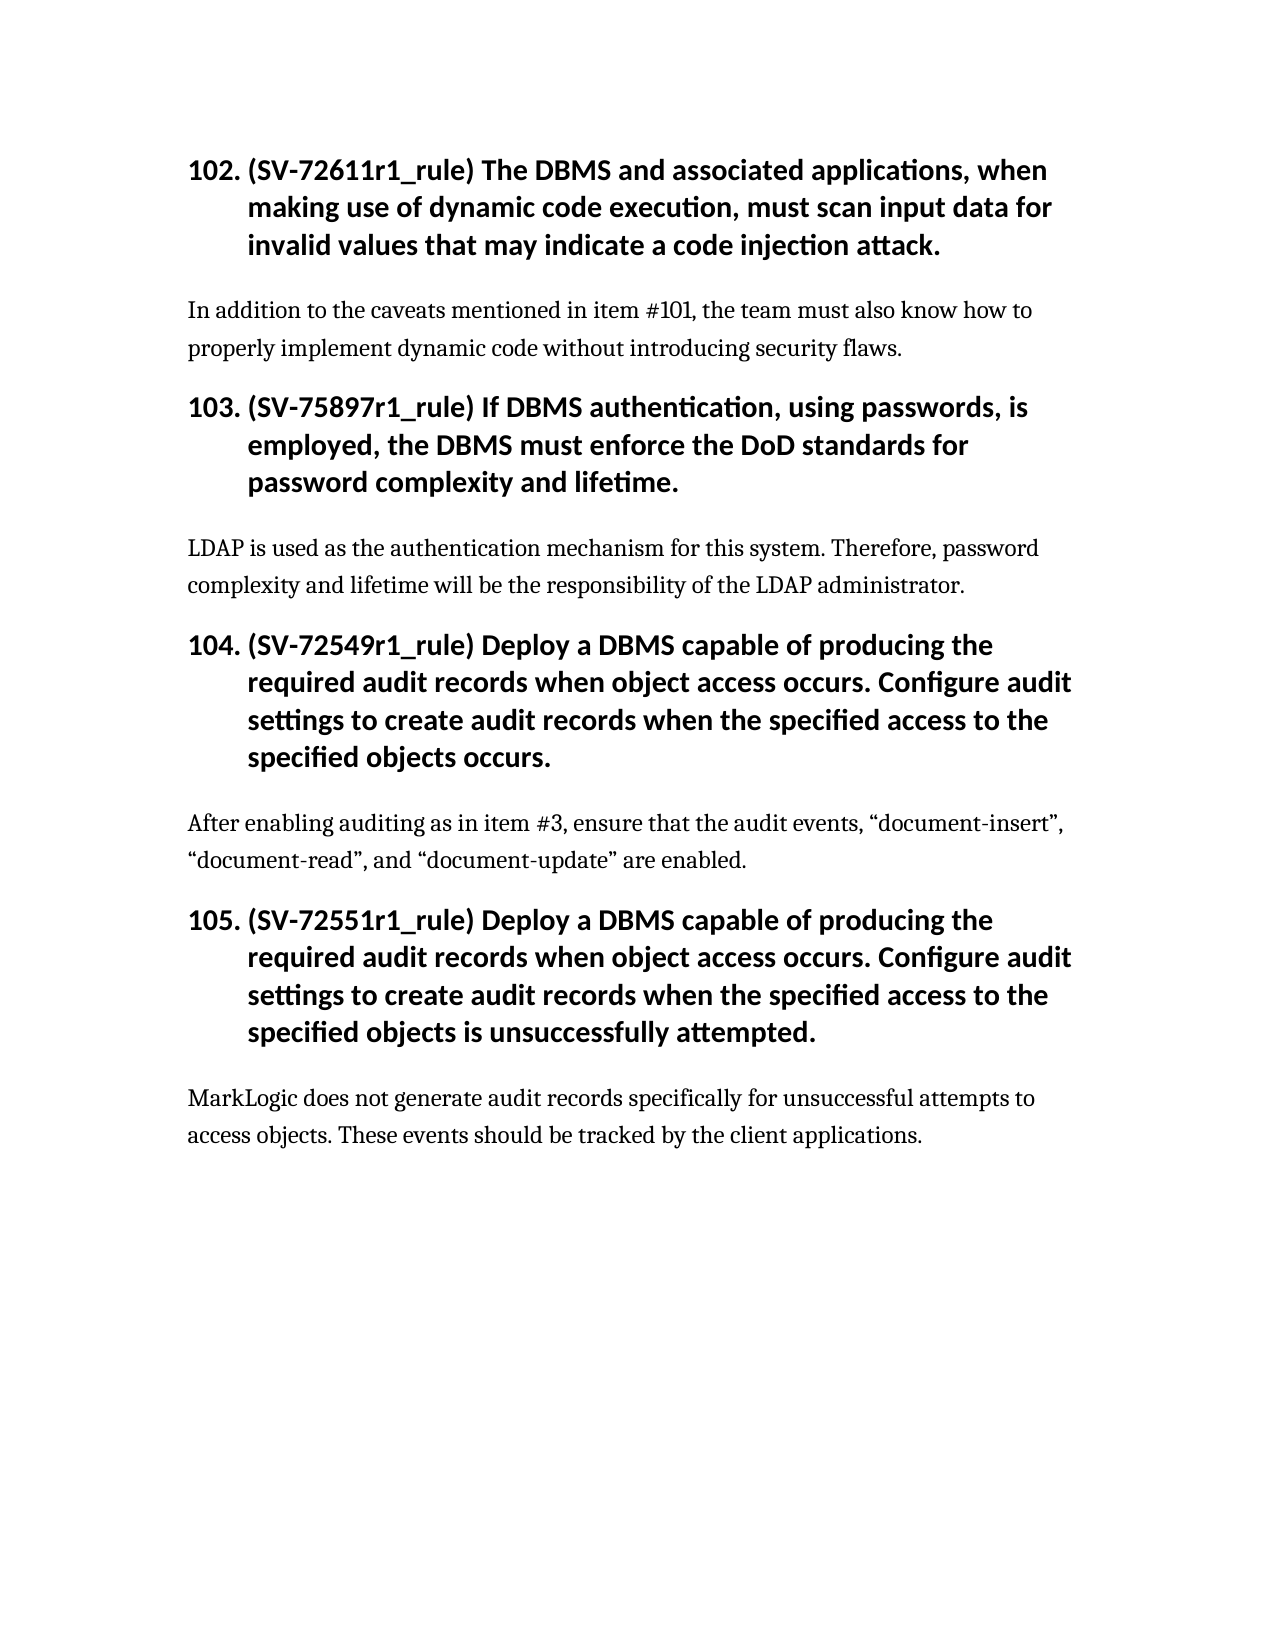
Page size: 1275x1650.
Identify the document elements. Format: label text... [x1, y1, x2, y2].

text LDAP is used as the authentication mechanism for this system. Therefore, password complexity and lifetime will be the responsibility of the LDAP administrator. [187, 525, 1087, 600]
text After enabling auditing as in item #3, ensure that the audit events, “document-insert”, “document-read”, and “document-update” are enabled. [187, 800, 1087, 875]
text In addition to the caveats mentioned in item #101, the team must also know how to properly implement dynamic code without introducing security flaws. [187, 287, 1087, 362]
list (SV-72549r1_rule) Deploy a DBMS capable of producing the required audit records when object access occurs. Configure audit settings to create audit records when the specified access to the specified objects occurs. [187, 625, 1087, 775]
list (SV-72551r1_rule) Deploy a DBMS capable of producing the required audit records when object access occurs. Configure audit settings to create audit records when the specified access to the specified objects is unsuccessfully attempted. [187, 900, 1087, 1050]
list (SV-72611r1_rule) The DBMS and associated applications, when making use of dynamic code execution, must scan input data for invalid values that may indicate a code injection attack. [187, 150, 1087, 262]
list (SV-75897r1_rule) If DBMS authentication, using passwords, is employed, the DBMS must enforce the DoD standards for password complexity and lifetime. [187, 387, 1087, 500]
text MarkLogic does not generate audit records specifically for unsuccessful attempts to access objects. These events should be tracked by the client applications. [187, 1075, 1087, 1150]
